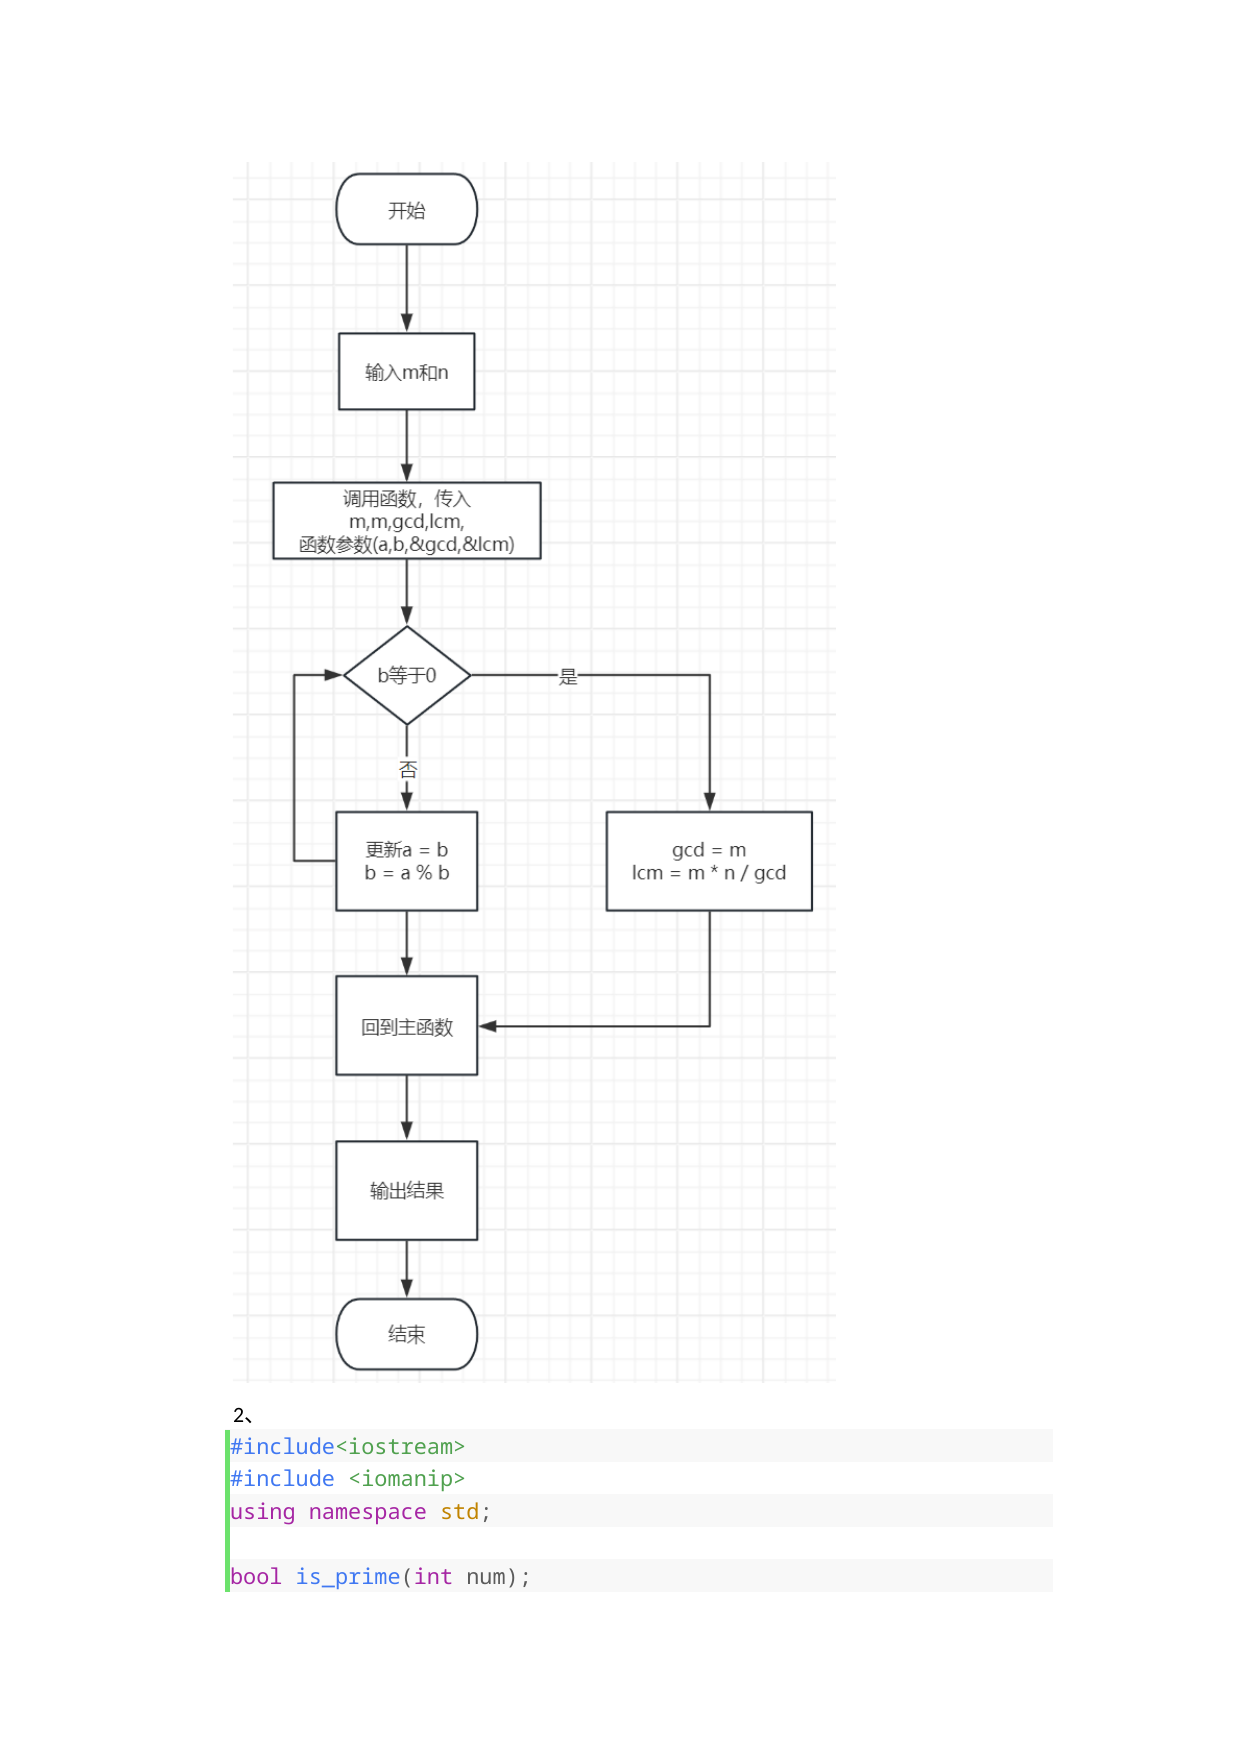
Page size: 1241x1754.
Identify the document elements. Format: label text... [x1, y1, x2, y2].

text 2、 [187, 1397, 1053, 1429]
text #include <iomanip> [230, 1462, 1053, 1494]
text #include<iostream> [225, 1429, 1053, 1462]
picture [232, 162, 836, 1383]
text bool is_prime(int num); [230, 1559, 1053, 1592]
text using namespace std; [230, 1494, 1053, 1527]
